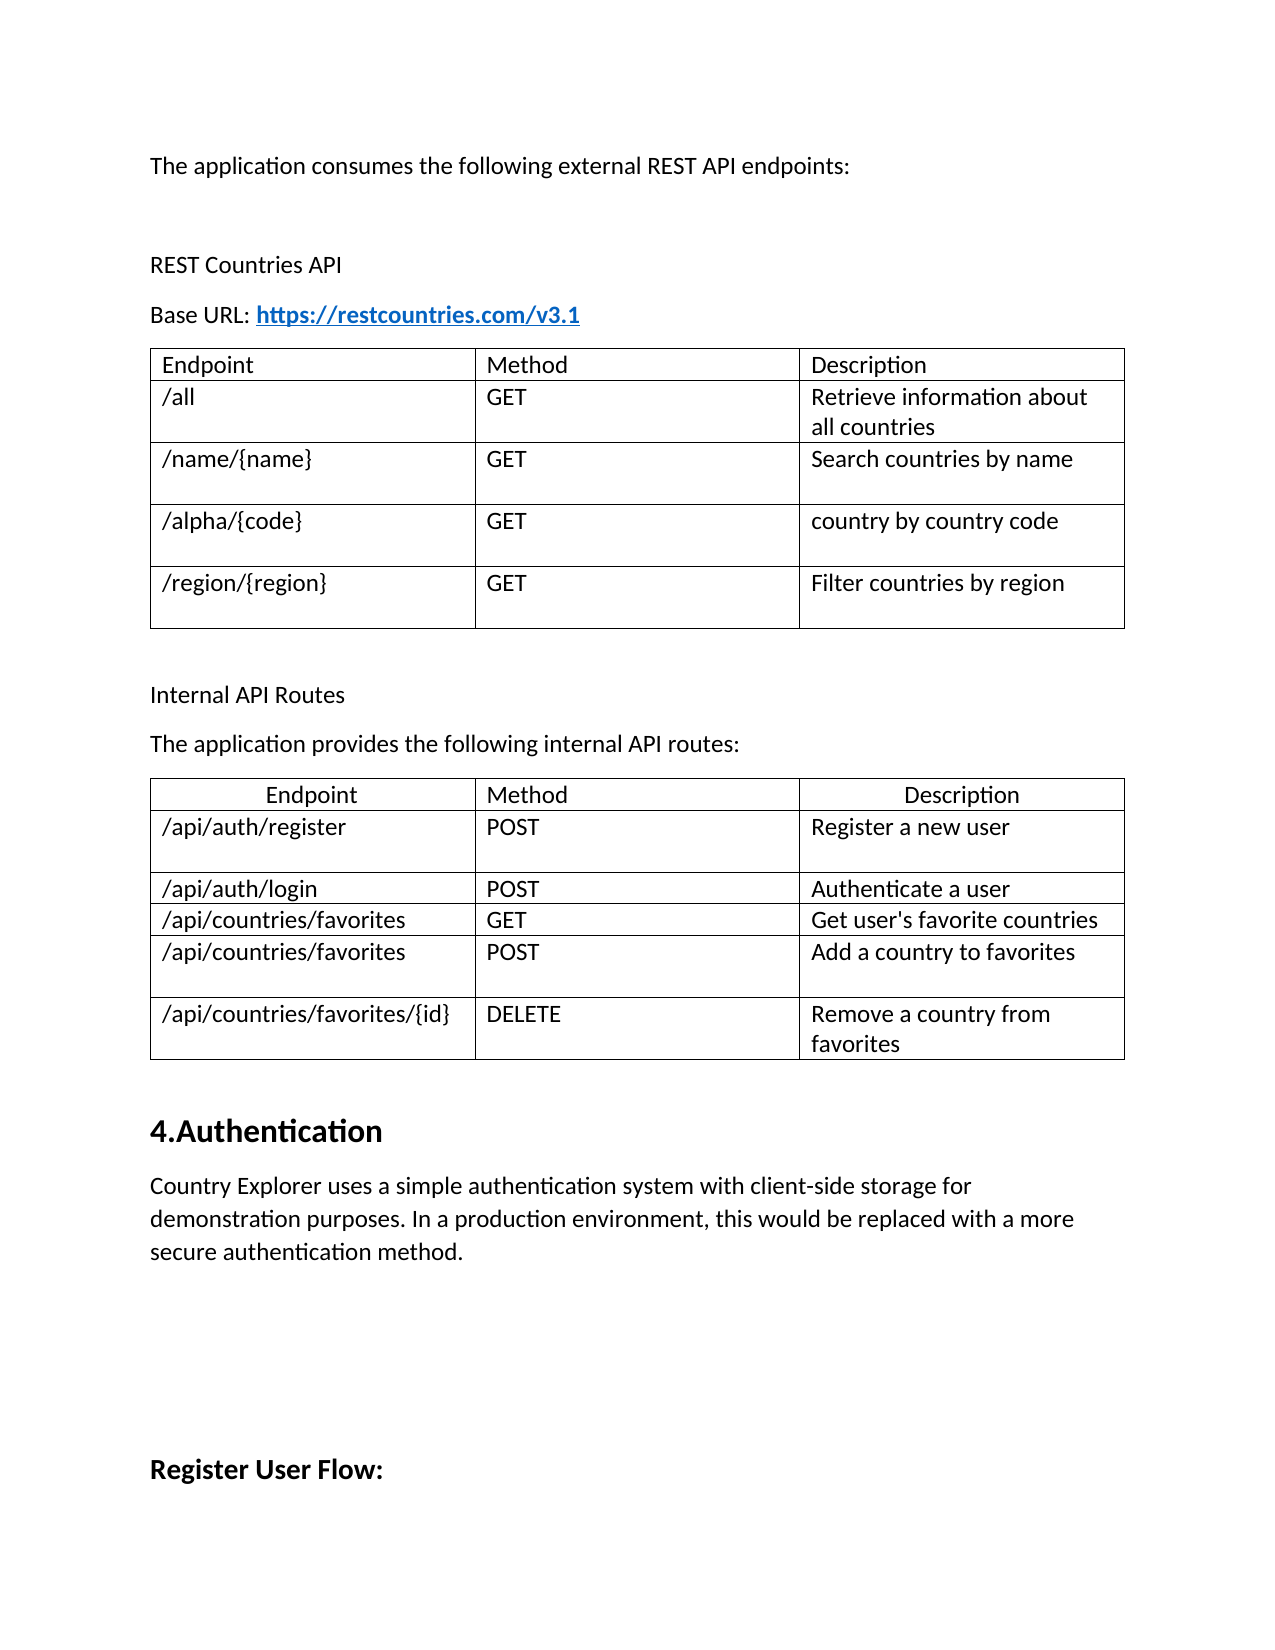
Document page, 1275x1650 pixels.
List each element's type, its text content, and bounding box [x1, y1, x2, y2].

table_cell Authenticate a user [800, 873, 1124, 903]
table_cell /api/auth/login [151, 873, 475, 903]
table_cell POST [476, 936, 799, 997]
table_cell GET [476, 904, 799, 935]
text Country Explorer uses a simple authentication system with client-side storage for demonstration purposes. In a production environment, this would be replaced with a more secure authentication method. [150, 1170, 1125, 1267]
text Base URL: https://restcountries.com/v3.1 [150, 299, 1125, 329]
text REST Countries API [150, 249, 1125, 280]
table_header Method [476, 779, 799, 809]
table_cell country by country code [800, 505, 1124, 566]
text The application provides the following internal API routes: [150, 728, 1125, 759]
table_cell Get user's favorite countries [800, 904, 1124, 935]
table_cell /api/auth/register [151, 811, 475, 872]
table_header Endpoint [151, 779, 475, 809]
text 4.Authentication [150, 1109, 1125, 1150]
table_cell /region/{region} [151, 567, 475, 628]
table_cell POST [476, 811, 799, 872]
table_cell GET [476, 505, 799, 566]
table_cell Register a new user [800, 811, 1124, 872]
table_cell /api/countries/favorites [151, 904, 475, 935]
table_header Description [800, 349, 1124, 380]
table_cell /alpha/{code} [151, 505, 475, 566]
table_cell Search countries by name [800, 443, 1124, 504]
table_cell /api/countries/favorites [151, 936, 475, 997]
table_cell Add a country to favorites [800, 936, 1124, 997]
table_cell POST [476, 873, 799, 903]
table_cell DELETE [476, 998, 799, 1059]
text Register User Flow: [150, 1451, 1125, 1487]
text Internal API Routes [150, 679, 1125, 709]
table_cell /all [151, 381, 475, 442]
table_cell GET [476, 443, 799, 504]
table_header Endpoint [151, 349, 475, 380]
table_cell GET [476, 567, 799, 628]
table_cell /api/countries/favorites/{id} [151, 998, 475, 1059]
table_cell Remove a country from favorites [800, 998, 1124, 1059]
table_header Description [800, 779, 1124, 809]
table_cell Retrieve information about all countries [800, 381, 1124, 442]
text The application consumes the following external REST API endpoints: [150, 150, 1125, 181]
table_cell GET [476, 381, 799, 442]
table_cell /name/{name} [151, 443, 475, 504]
table_cell Filter countries by region [800, 567, 1124, 628]
table_header Method [476, 349, 799, 380]
